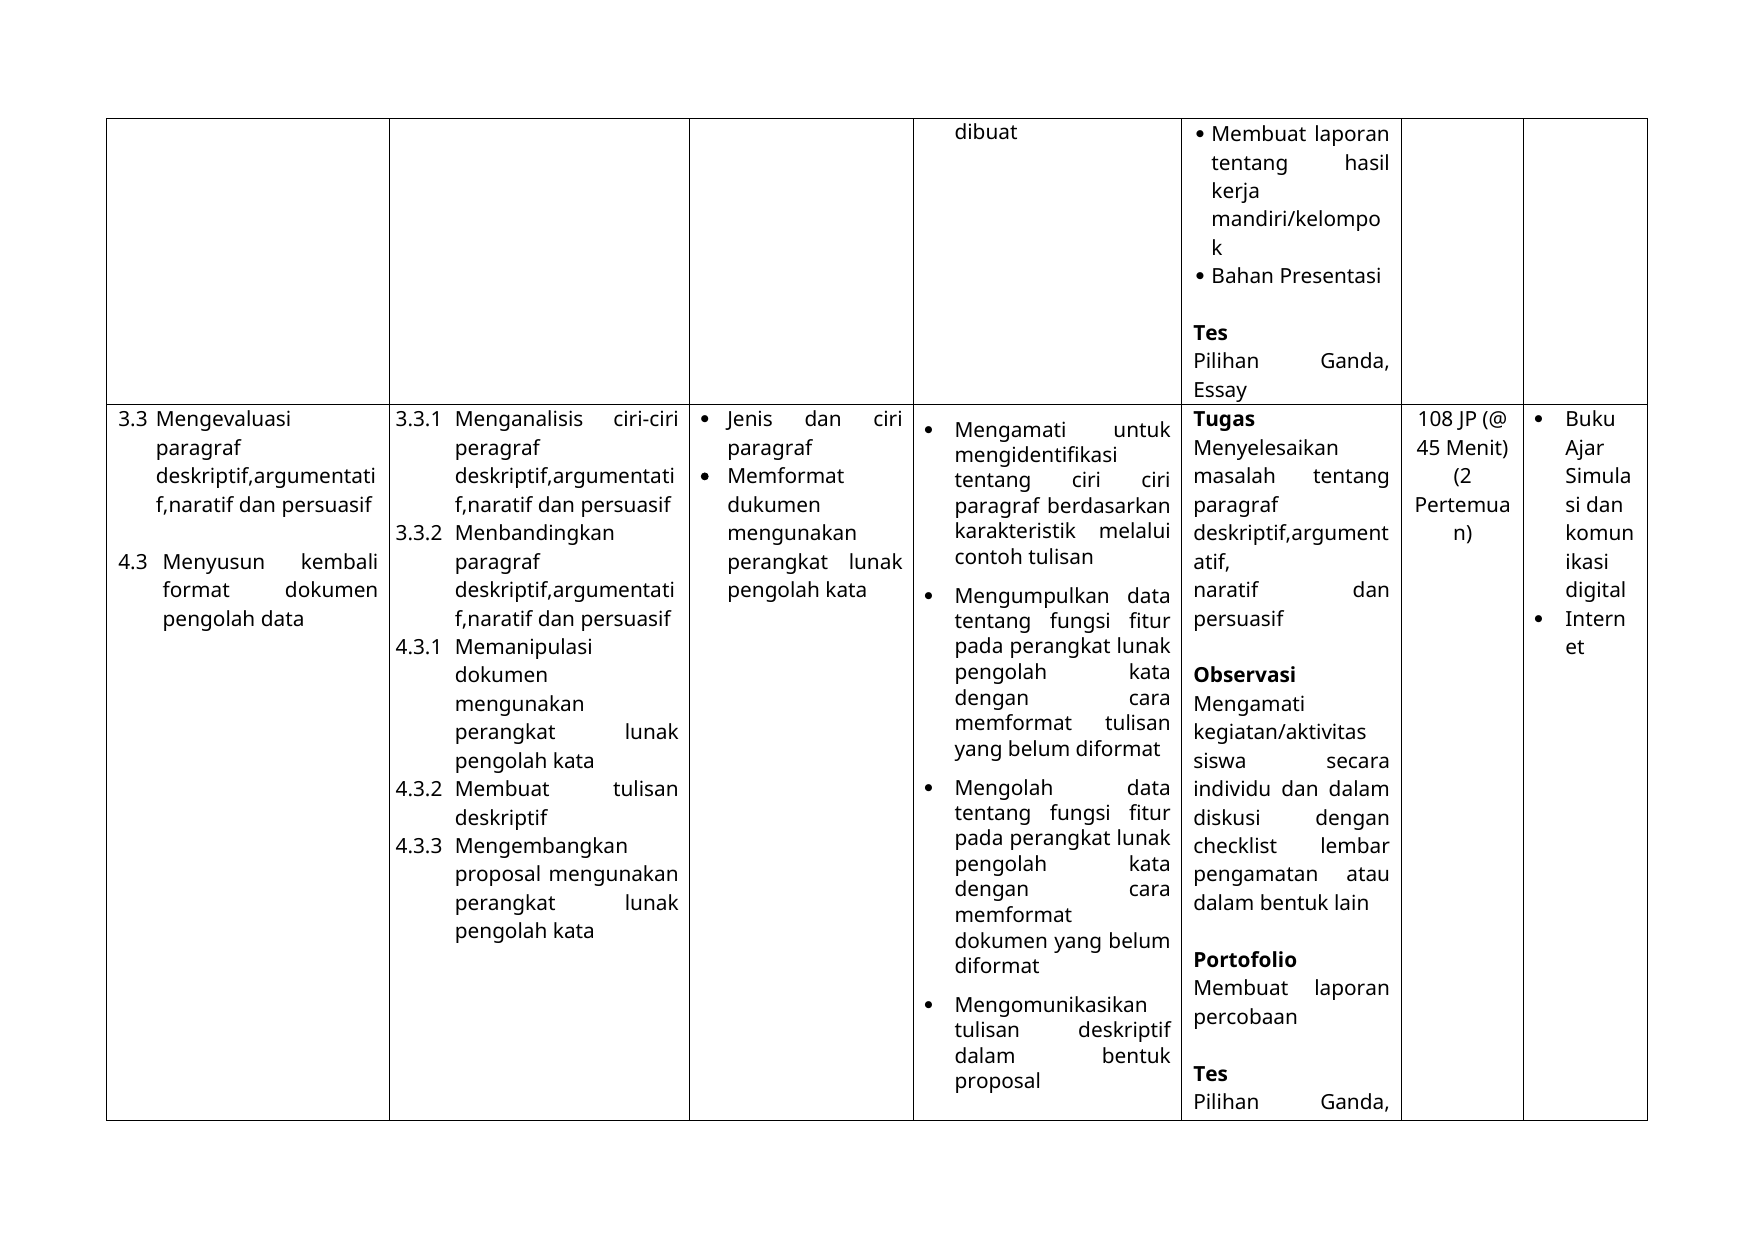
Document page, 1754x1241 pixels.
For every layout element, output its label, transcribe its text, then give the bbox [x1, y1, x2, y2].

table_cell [690, 405, 913, 1120]
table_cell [1524, 119, 1647, 403]
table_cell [390, 119, 689, 403]
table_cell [690, 119, 913, 403]
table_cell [390, 405, 689, 1120]
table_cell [914, 119, 1181, 403]
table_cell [107, 405, 389, 1120]
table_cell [1402, 119, 1523, 403]
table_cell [107, 119, 389, 403]
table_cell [1402, 405, 1523, 1120]
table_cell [1182, 119, 1401, 403]
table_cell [1524, 405, 1647, 1120]
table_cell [1182, 405, 1401, 1120]
